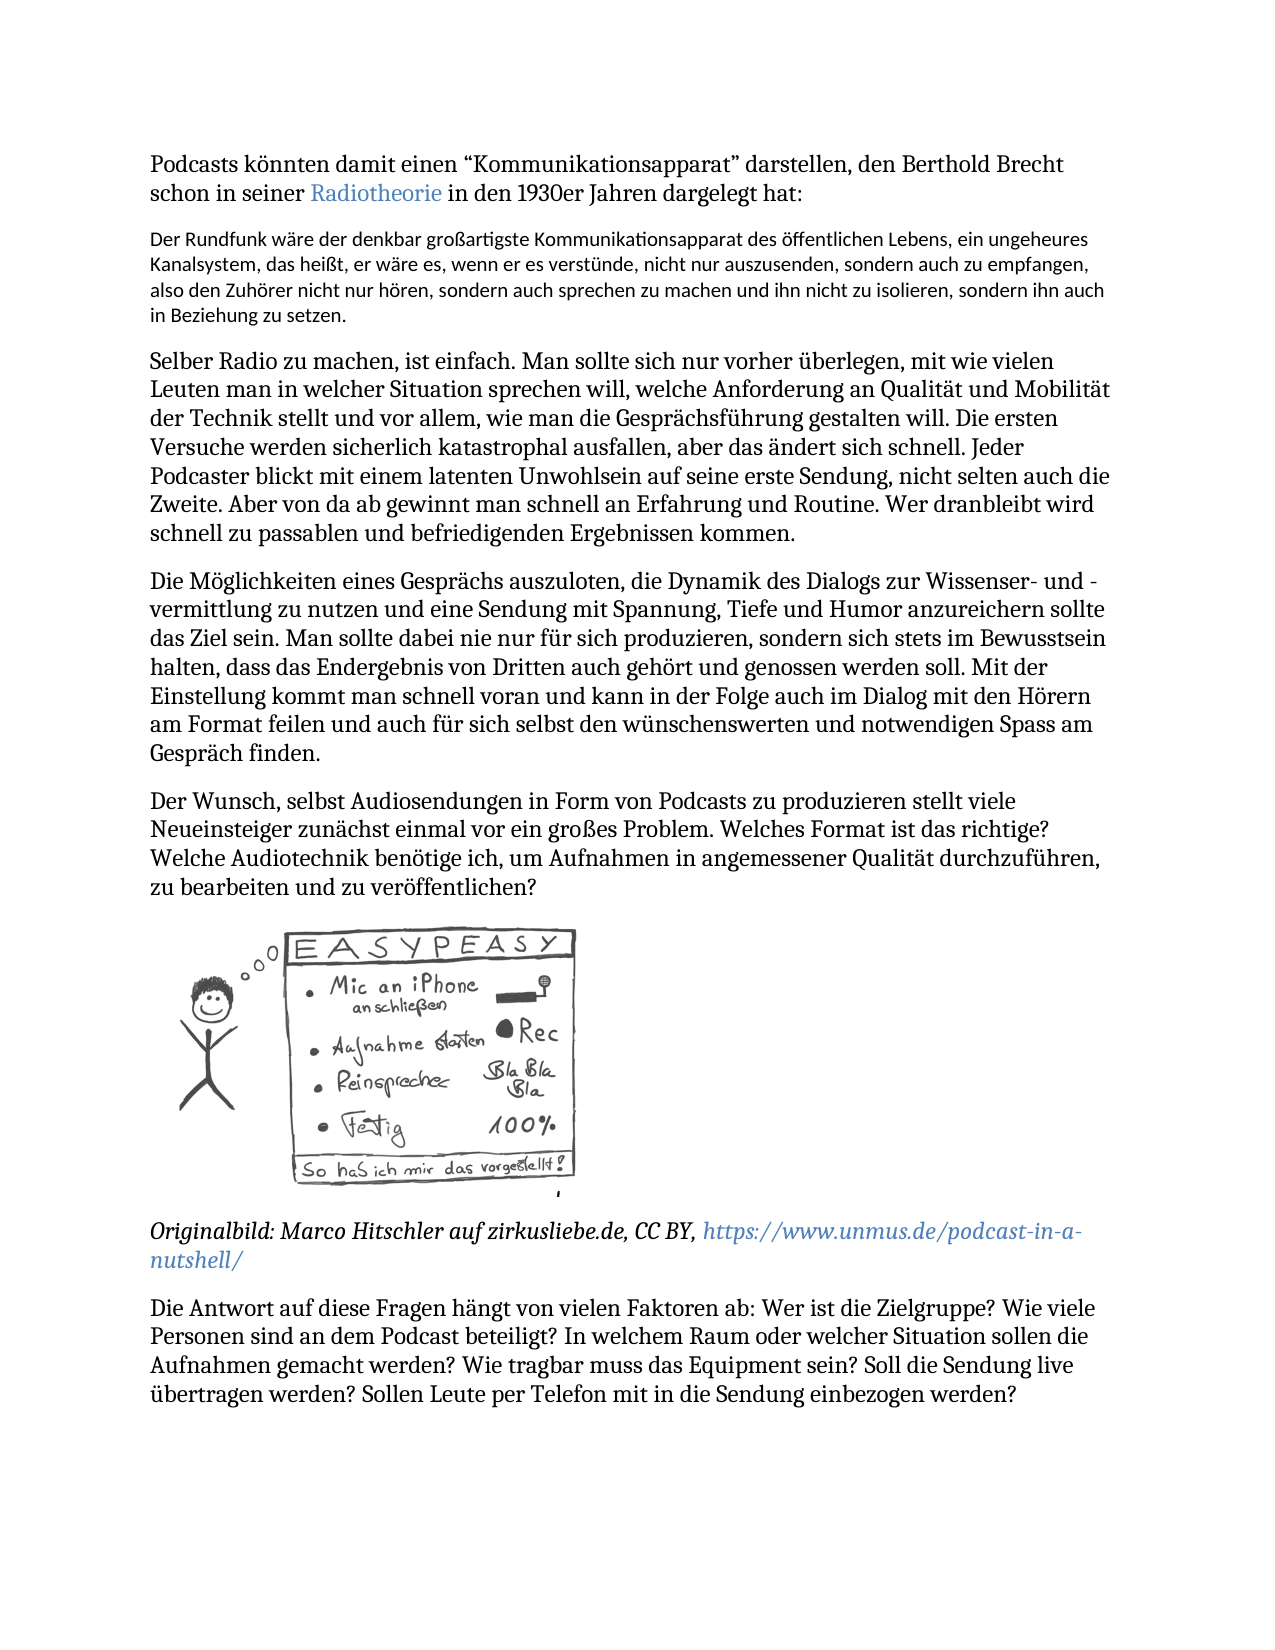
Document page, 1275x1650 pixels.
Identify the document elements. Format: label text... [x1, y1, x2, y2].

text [150, 150, 1125, 207]
text Originalbild: Marco Hitschler auf zirkusliebe.de, CC BY, https://www.unmus.de/podcast-in-a-nutshell/ [150, 1217, 1125, 1275]
text Die Möglichkeiten eines Gesprächs auszuloten, die Dynamik des Dialogs zur Wissenser- und -vermittlung zu nutzen und eine Sendung mit Spannung, Tiefe und Humor anzureichern sollte das Ziel sein. Man sollte dabei nie nur für sich produzieren, sondern sich stets im Bewusstsein halten, dass das Endergebnis von Dritten auch gehört und genossen werden soll. Mit der Einstellung kommt man schnell voran und kann in der Folge auch im Dialog mit den Hörern am Format feilen und auch für sich selbst den wünschenswerten und notwendigen Spass am Gespräch finden. [150, 567, 1125, 768]
text Die Antwort auf diese Fragen hängt von vielen Faktoren ab: Wer ist die Zielgruppe? Wie viele Personen sind an dem Podcast beteiligt? In welchem Raum oder welcher Situation sollen die Aufnahmen gemacht werden? Wie tragbar muss das Equipment sein? Soll die Sendung live übertragen werden? Sollen Leute per Telefon mit in die Sendung einbezogen werden? [150, 1293, 1125, 1408]
text Der Wunsch, selbst Audiosendungen in Form von Podcasts zu produzieren stellt viele Neueinsteiger zunächst einmal vor ein großes Problem. Welches Format ist das richtige? Welche Audiotechnik benötige ich, um Aufnahmen in angemessener Qualität durchzuführen, zu bearbeiten und zu veröffentlichen? [150, 787, 1125, 902]
picture [168, 920, 586, 1197]
